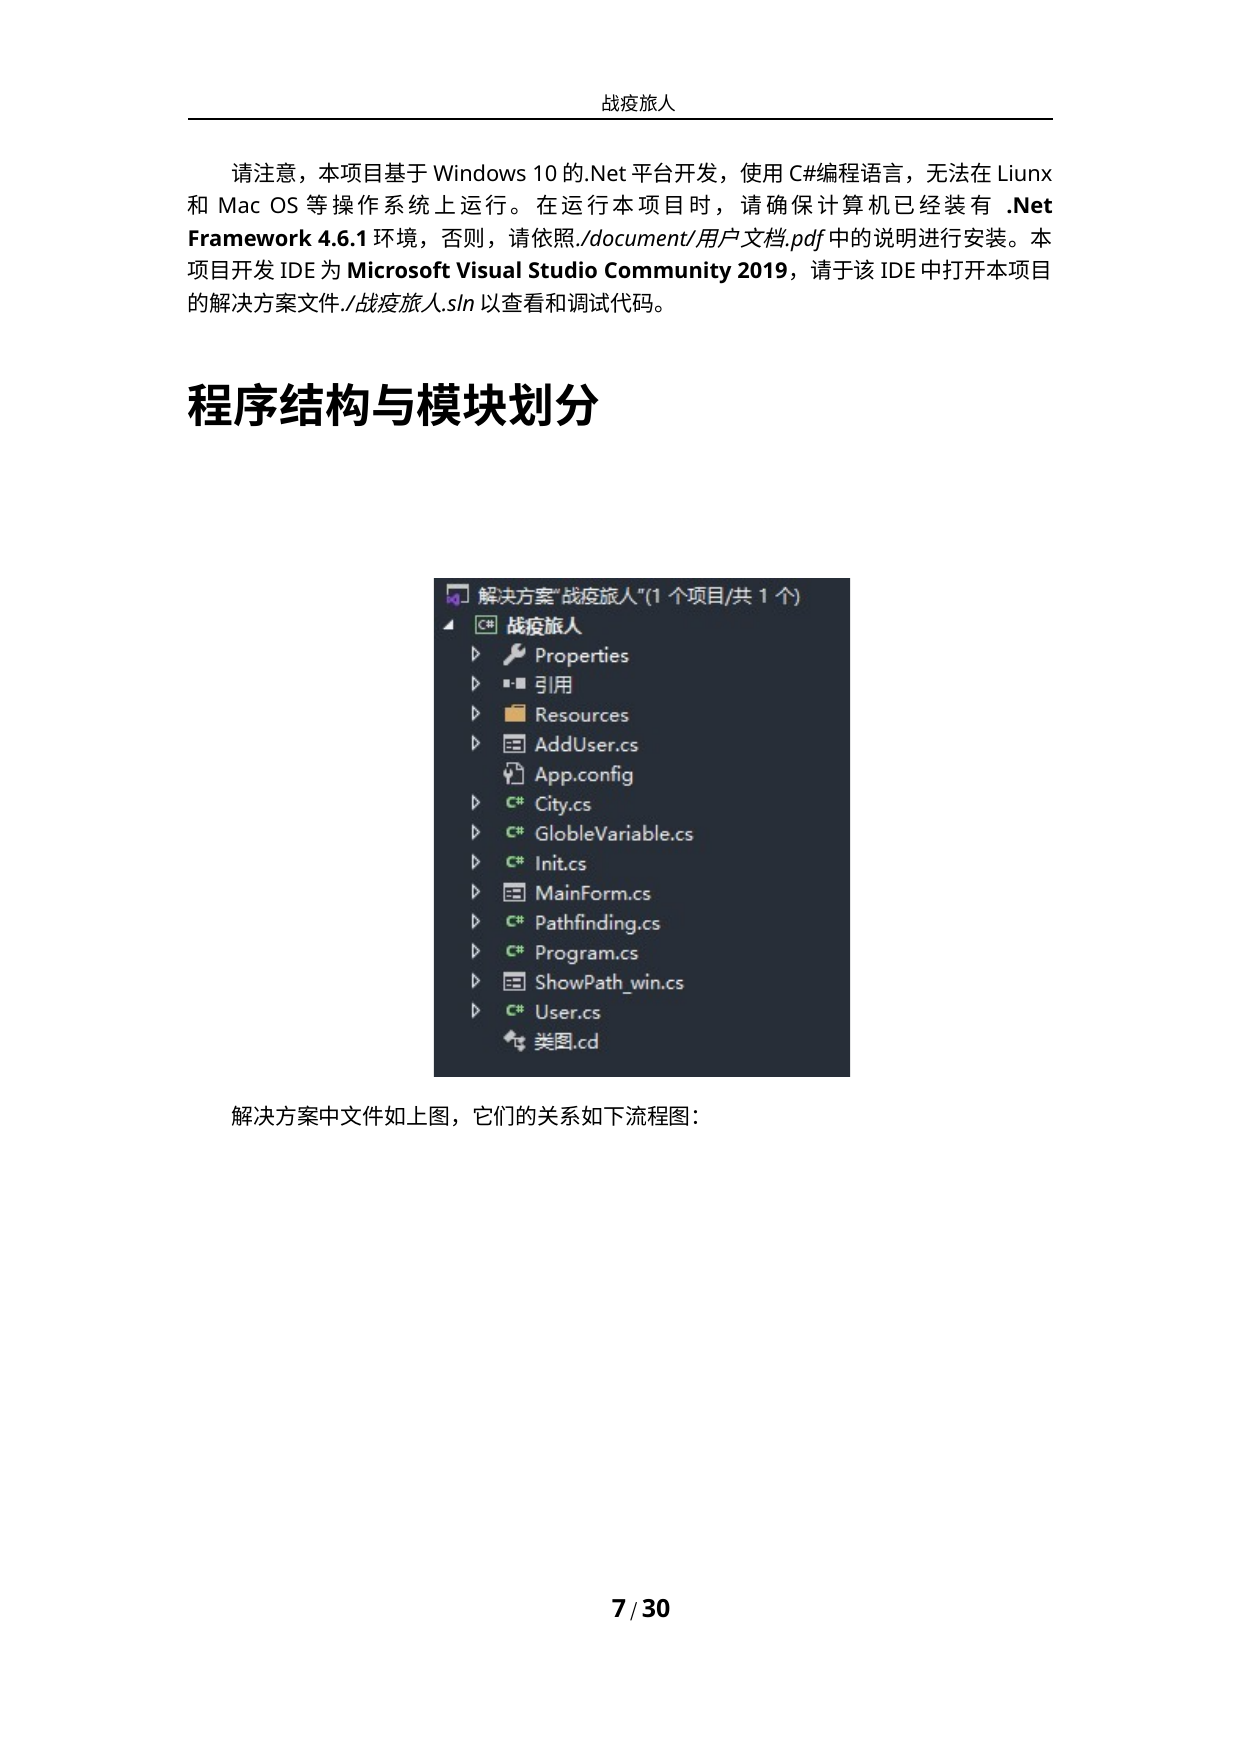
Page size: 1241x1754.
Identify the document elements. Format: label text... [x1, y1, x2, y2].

picture [433, 578, 851, 1077]
text 解决方案中文件如上图，它们的关系如下流程图： [187, 1099, 1053, 1131]
text 请注意，本项目基于Windows 10的.Net平台开发，使用C#编程语言，无法在Liunx和Mac OS等操作系统上运行。在运行本项目时，请确保计算机已经装有 .Net Framework 4.6.1环境，否则，请依照./document/用户文档.pdf中的说明进行安装。本项目开发IDE为Microsoft Visual Studio Community 2019，请于该IDE中打开本项目的解决方案文件./战疫旅人.sln以查看和调试代码。 [187, 156, 1053, 318]
subtitle 程序结构与模块划分 [187, 353, 1053, 451]
